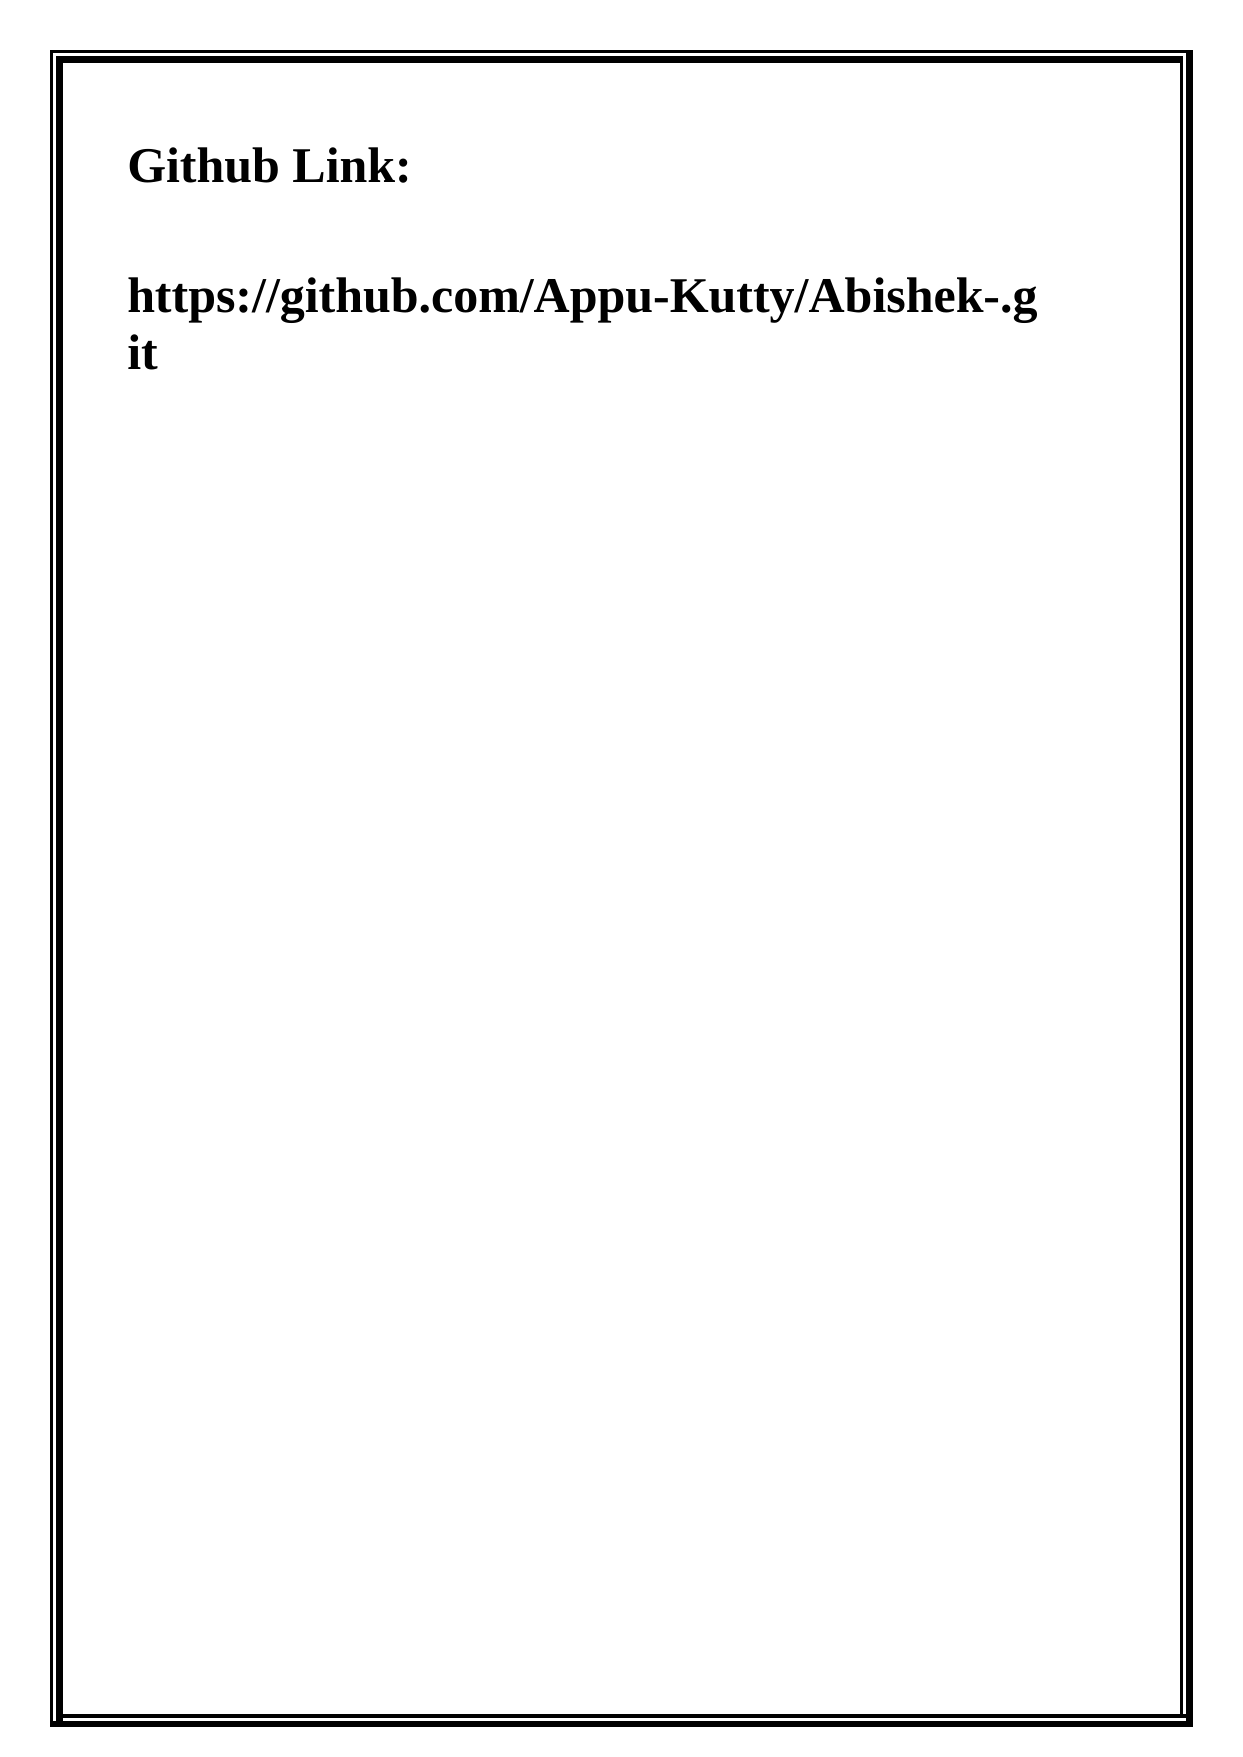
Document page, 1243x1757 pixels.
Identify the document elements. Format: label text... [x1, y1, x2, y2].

subtitle https://github.com/Appu-Kutty/Abishek-.git [127, 198, 1047, 381]
subtitle Github Link: [127, 135, 1047, 193]
